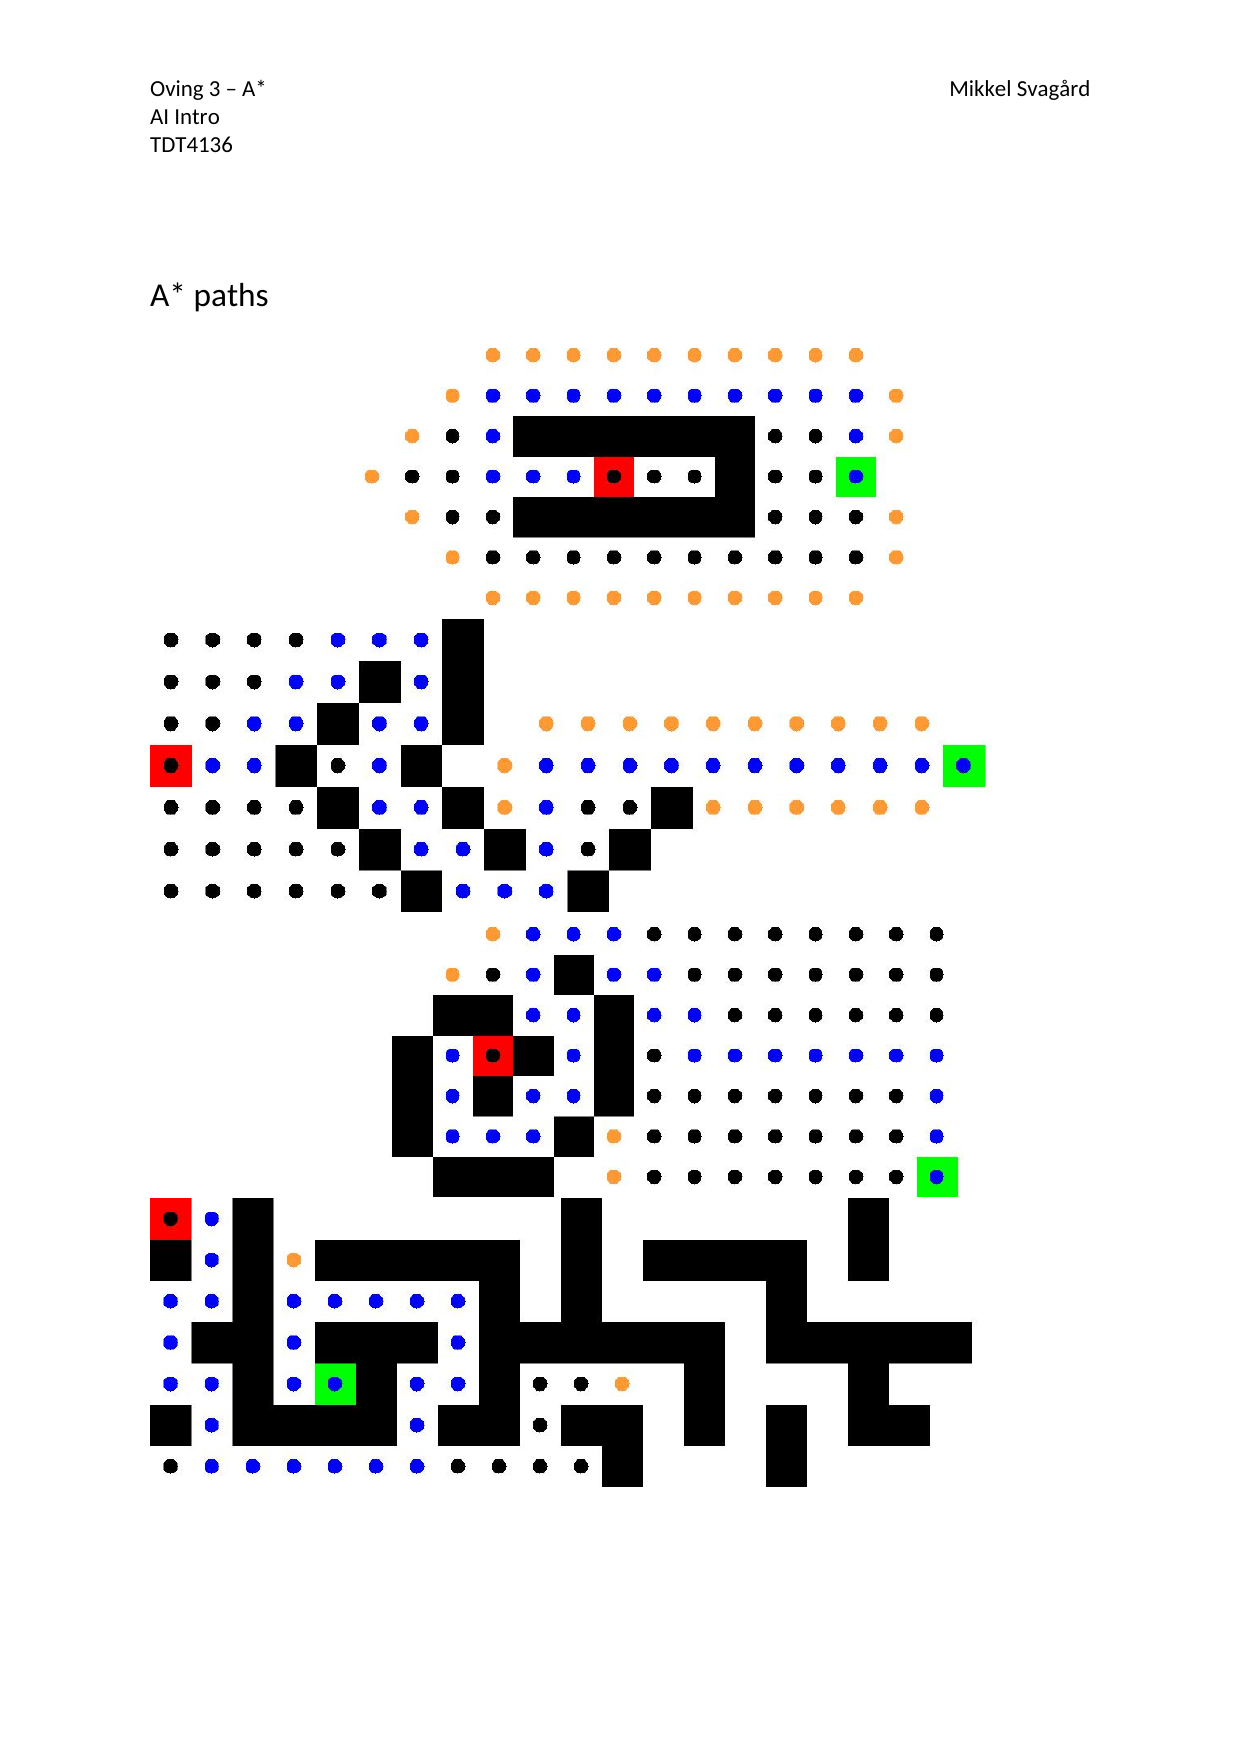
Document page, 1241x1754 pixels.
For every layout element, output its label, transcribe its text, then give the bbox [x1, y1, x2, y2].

picture [150, 335, 997, 618]
picture [150, 914, 997, 1197]
picture [150, 1198, 1012, 1487]
text A* paths [150, 274, 1090, 315]
picture [150, 619, 1026, 912]
